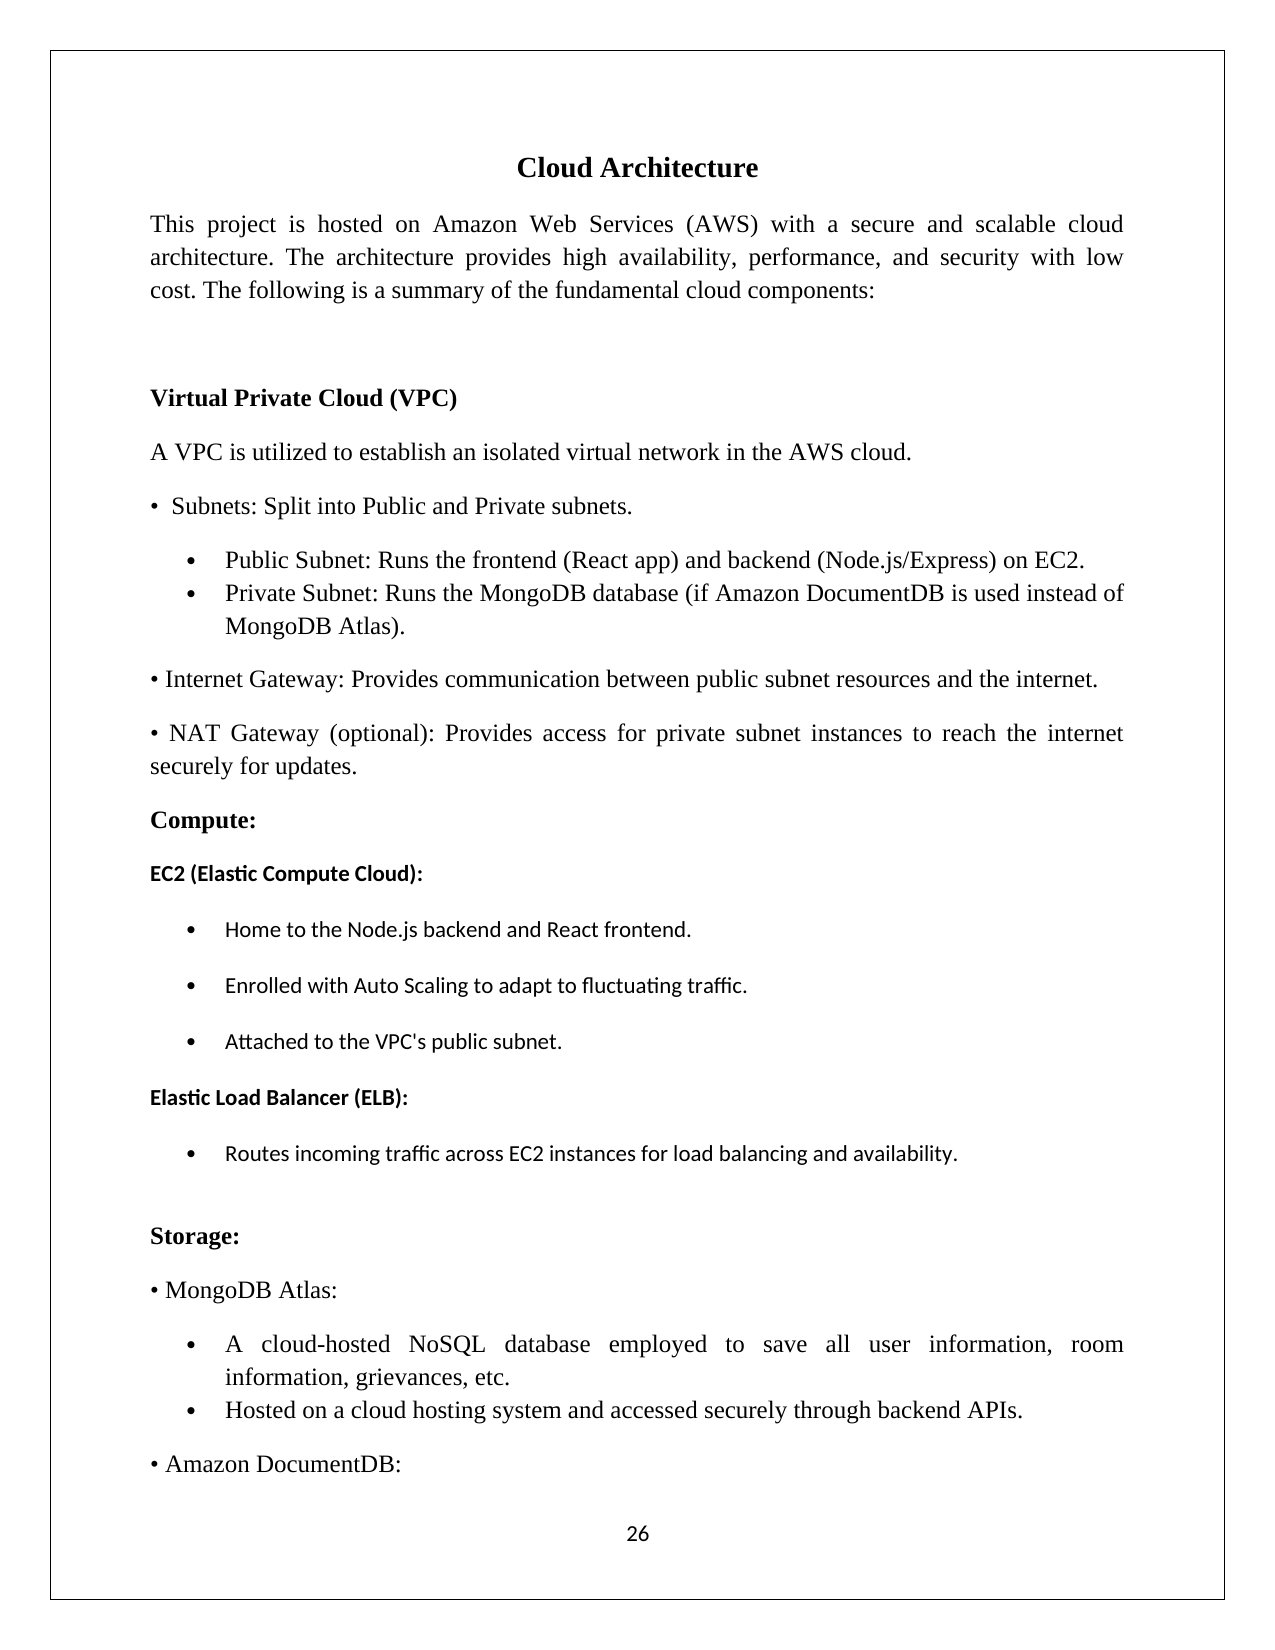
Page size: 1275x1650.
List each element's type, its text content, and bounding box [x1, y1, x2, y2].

list Hosted on a cloud hosting system and accessed securely through backend APIs. [187, 1395, 1125, 1424]
list Enrolled with Auto Scaling to adapt to fluctuating traffic. [187, 971, 1125, 999]
text Cloud Architecture [150, 150, 1125, 183]
text • MongoDB Atlas: [150, 1275, 1125, 1304]
text Storage: [150, 1221, 1125, 1250]
text • Internet Gateway: Provides communication between public subnet resources and the internet. [150, 664, 1125, 693]
list A cloud-hosted NoSQL database employed to save all user information, room information, grievances, etc. [187, 1329, 1125, 1391]
list Home to the Node.js backend and React frontend. [187, 915, 1125, 943]
text A VPC is utilized to establish an isolated virtual network in the AWS cloud. [150, 437, 1125, 466]
text • NAT Gateway (optional): Provides access for private subnet instances to reach the internet securely for updates. [150, 718, 1125, 780]
text Virtual Private Cloud (VPC) [150, 383, 1125, 412]
text Compute: [150, 805, 1125, 834]
list Private Subnet: Runs the MongoDB database (if Amazon DocumentDB is used instead of MongoDB Atlas). [187, 578, 1125, 639]
text EC2 (Elastic Compute Cloud): [150, 859, 1125, 887]
text This project is hosted on Amazon Web Services (AWS) with a secure and scalable cloud architecture. The architecture provides high availability, performance, and security with low cost. The following is a summary of the fundamental cloud components: [150, 209, 1125, 304]
list Routes incoming traffic across EC2 instances for load balancing and availability. [187, 1139, 1125, 1167]
list Public Subnet: Runs the frontend (React app) and backend (Node.js/Express) on EC2. [187, 545, 1125, 573]
text • Subnets: Split into Public and Private subnets. [150, 491, 1125, 519]
text • Amazon DocumentDB: [150, 1449, 1125, 1478]
list Attached to the VPC's public subnet. [187, 1027, 1125, 1055]
text Elastic Load Balancer (ELB): [150, 1083, 1125, 1111]
